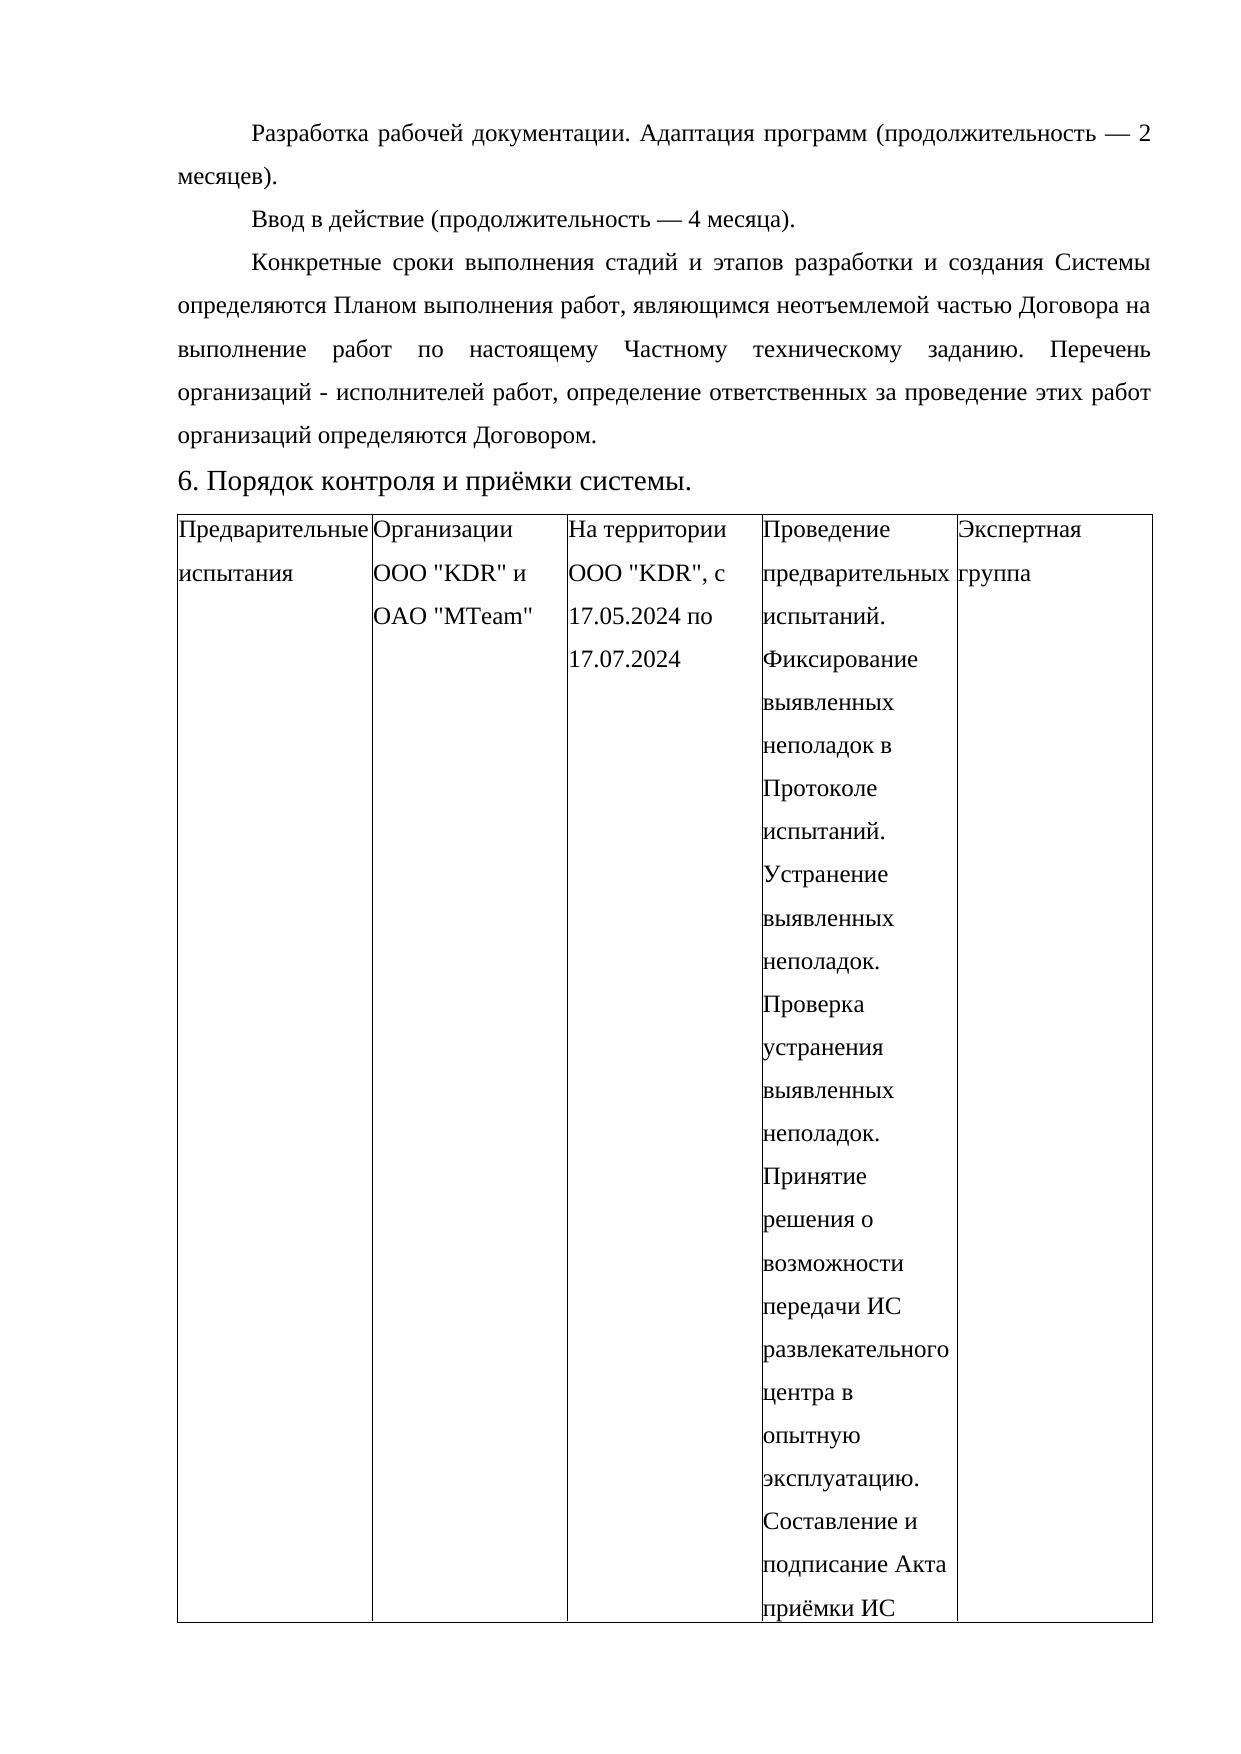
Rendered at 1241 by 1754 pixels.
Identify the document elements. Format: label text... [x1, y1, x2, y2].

text 6. Порядок контроля и приёмки системы. [177, 463, 1152, 497]
table_header Экспертная группа [958, 515, 1152, 1621]
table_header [178, 515, 372, 1621]
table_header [568, 515, 762, 1621]
text Конкретные сроки выполнения стадий и этапов разработки и создания Системы определяются Планом выполнения работ, являющимся неотъемлемой частью Договора на выполнение работ по настоящему Частному техническому заданию. Перечень организаций - исполнителей работ, определение ответственных за проведение этих работ организаций определяются Договором. [177, 247, 1152, 449]
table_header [763, 515, 957, 1621]
text Разработка рабочей документации. Адаптация программ (продолжительность — 2 месяцев). [177, 118, 1152, 190]
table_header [373, 515, 567, 1621]
text Ввод в действие (продолжительность — 4 месяца). [177, 204, 1152, 233]
